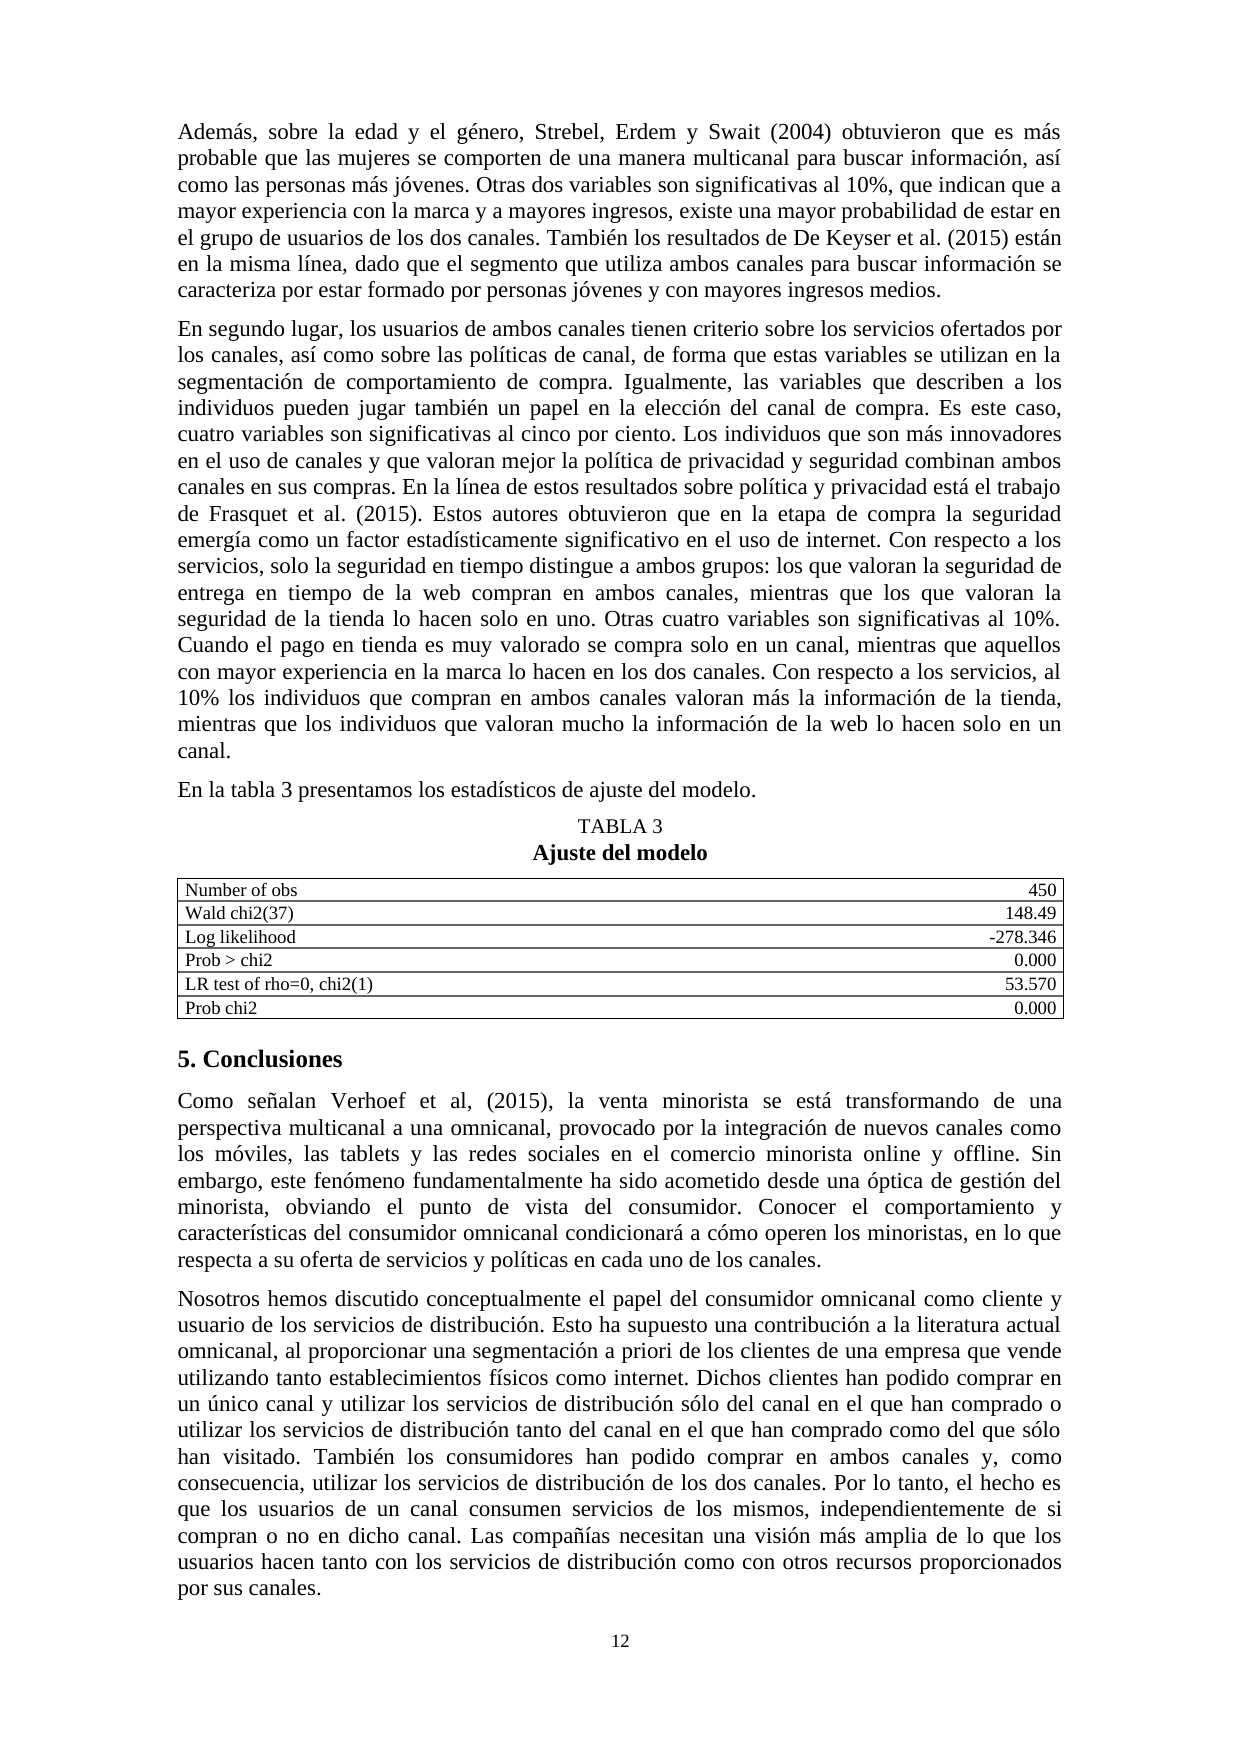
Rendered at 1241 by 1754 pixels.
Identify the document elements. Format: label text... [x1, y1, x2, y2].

table_header Number of obs [178, 879, 624, 900]
text Como señalan Verhoef et al, (2015), la venta minorista se está transformando de una perspectiva multicanal a una omnicanal, provocado por la integración de nuevos canales como los móviles, las tablets y las redes sociales en el comercio minorista online y offline. Sin embargo, este fenómeno fundamentalmente ha sido acometido desde una óptica de gestión del minorista, obviando el punto de vista del consumidor. Conocer el comportamiento y características del consumidor omnicanal condicionará a cómo operen los minoristas, en lo que respecta a su oferta de servicios y políticas en cada uno de los canales. [177, 1088, 1063, 1272]
text En segundo lugar, los usuarios de ambos canales tienen criterio sobre los servicios ofertados por los canales, así como sobre las políticas de canal, de forma que estas variables se utilizan en la segmentación de comportamiento de compra. Igualmente, las variables que describen a los individuos pueden jugar también un papel en la elección del canal de compra. Es este caso, cuatro variables son significativas al cinco por ciento. Los individuos que son más innovadores en el uso de canales y que valoran mejor la política de privacidad y seguridad combinan ambos canales en sus compras. En la línea de estos resultados sobre política y privacidad está el trabajo de Frasquet et al. (2015). Estos autores obtuvieron que en la etapa de compra la seguridad emergía como un factor estadísticamente significativo en el uso de internet. Con respecto a los servicios, solo la seguridad en tiempo distingue a ambos grupos: los que valoran la seguridad de entrega en tiempo de la web compran en ambos canales, mientras que los que valoran la seguridad de la tienda lo hacen solo en uno. Otras cuatro variables son significativas al 10%. Cuando el pago en tienda es muy valorado se compra solo en un canal, mientras que aquellos con mayor experiencia en la marca lo hacen en los dos canales. Con respecto a los servicios, al 10% los individuos que compran en ambos canales valoran más la información de la tienda, mientras que los individuos que valoran mucho la información de la web lo hacen solo en un canal. [177, 315, 1063, 763]
text En la tabla 3 presentamos los estadísticos de ajuste del modelo. [177, 776, 1063, 802]
table_cell Prob > chi2 [178, 949, 624, 971]
table_cell LR test of rho=0, chi2(1) [178, 973, 624, 994]
table_cell 0.000 [624, 949, 1063, 971]
table_cell 0.000 [624, 997, 1063, 1018]
table_cell 53.570 [624, 973, 1063, 994]
table_cell Log likelihood [178, 926, 624, 947]
subtitle Conclusiones [177, 1044, 1063, 1073]
table_cell Wald chi2(37) [178, 902, 624, 924]
text Ajuste del modelo [177, 838, 1063, 865]
table_cell -278.346 [624, 926, 1063, 947]
text Nosotros hemos discutido conceptualmente el papel del consumidor omnicanal como cliente y usuario de los servicios de distribución. Esto ha supuesto una contribución a la literatura actual omnicanal, al proporcionar una segmentación a priori de los clientes de una empresa que vende utilizando tanto establecimientos físicos como internet. Dichos clientes han podido comprar en un único canal y utilizar los servicios de distribución sólo del canal en el que han comprado o utilizar los servicios de distribución tanto del canal en el que han comprado como del que sólo han visitado. También los consumidores han podido comprar en ambos canales y, como consecuencia, utilizar los servicios de distribución de los dos canales. Por lo tanto, el hecho es que los usuarios de un canal consumen servicios de los mismos, independientemente de si compran o no en dicho canal. Las compañías necesitan una visión más amplia de lo que los usuarios hacen tanto con los servicios de distribución como con otros recursos proporcionados por sus canales. [177, 1284, 1063, 1601]
table_header 450 [624, 879, 1063, 900]
table_cell 148.49 [624, 902, 1063, 924]
table_cell Prob chi2 [178, 997, 624, 1018]
text TABLA 3 [177, 814, 1063, 838]
